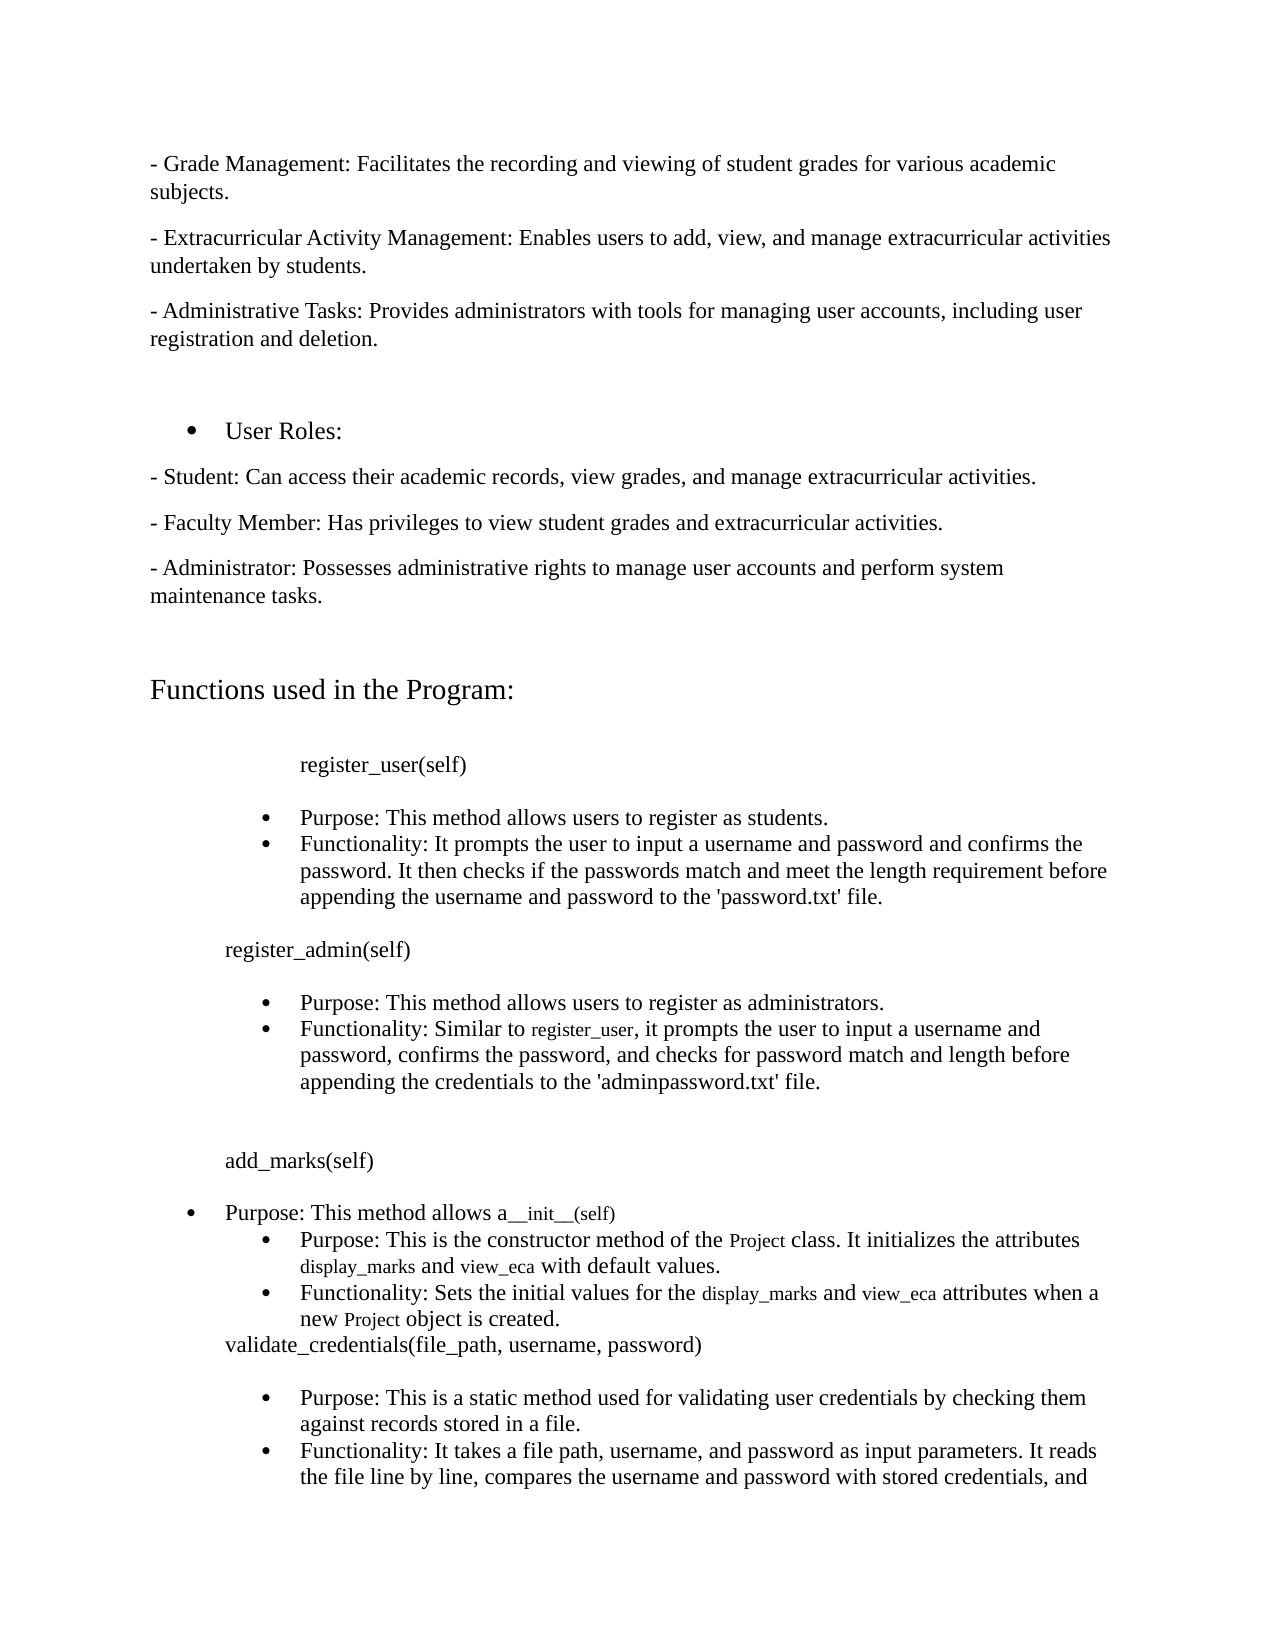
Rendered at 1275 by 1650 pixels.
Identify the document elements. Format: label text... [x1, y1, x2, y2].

list User Roles: [187, 416, 1125, 444]
list Functionality: Sets the initial values for the display_marks and view_eca attributes when a new Project object is created. [262, 1278, 1125, 1331]
text - Faculty Member: Has privileges to view student grades and extracurricular activities. [150, 508, 1125, 535]
text - Administrator: Possesses administrative rights to manage user accounts and perform system maintenance tasks. [150, 554, 1125, 608]
text register_user(self) [300, 751, 1125, 778]
list Purpose: This method allows users to register as students. [262, 804, 1125, 831]
text add_marks(self) [225, 1147, 1125, 1173]
text validate_credentials(file_path, username, password) [225, 1331, 1125, 1358]
list Purpose: This is a static method used for validating user credentials by checking them against records stored in a file. [262, 1384, 1125, 1437]
text register_admin(self) [225, 936, 1125, 962]
text - Student: Can access their academic records, view grades, and manage extracurricular activities. [150, 463, 1125, 490]
list Functionality: It prompts the user to input a username and password and confirms the password. It then checks if the passwords match and meet the length requirement before appending the username and password to the 'password.txt' file. [262, 831, 1125, 909]
text Functions used in the Program: [150, 672, 1125, 706]
list Purpose: This method allows users to register as administrators. [262, 989, 1125, 1015]
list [262, 1437, 1125, 1489]
list Purpose: This method allows a__init__(self) [187, 1199, 1125, 1226]
list Functionality: Similar to register_user, it prompts the user to input a username and password, confirms the password, and checks for password match and length before appending the credentials to the 'adminpassword.txt' file. [262, 1015, 1125, 1094]
list Purpose: This is the constructor method of the Project class. It initializes the attributes display_marks and view_eca with default values. [262, 1226, 1125, 1278]
text - Extracurricular Activity Management: Enables users to add, view, and manage extracurricular activities undertaken by students. [150, 223, 1125, 278]
text - Grade Management: Facilitates the recording and viewing of student grades for various academic subjects. [150, 150, 1125, 205]
text - Administrative Tasks: Provides administrators with tools for managing user accounts, including user registration and deletion. [150, 297, 1125, 352]
